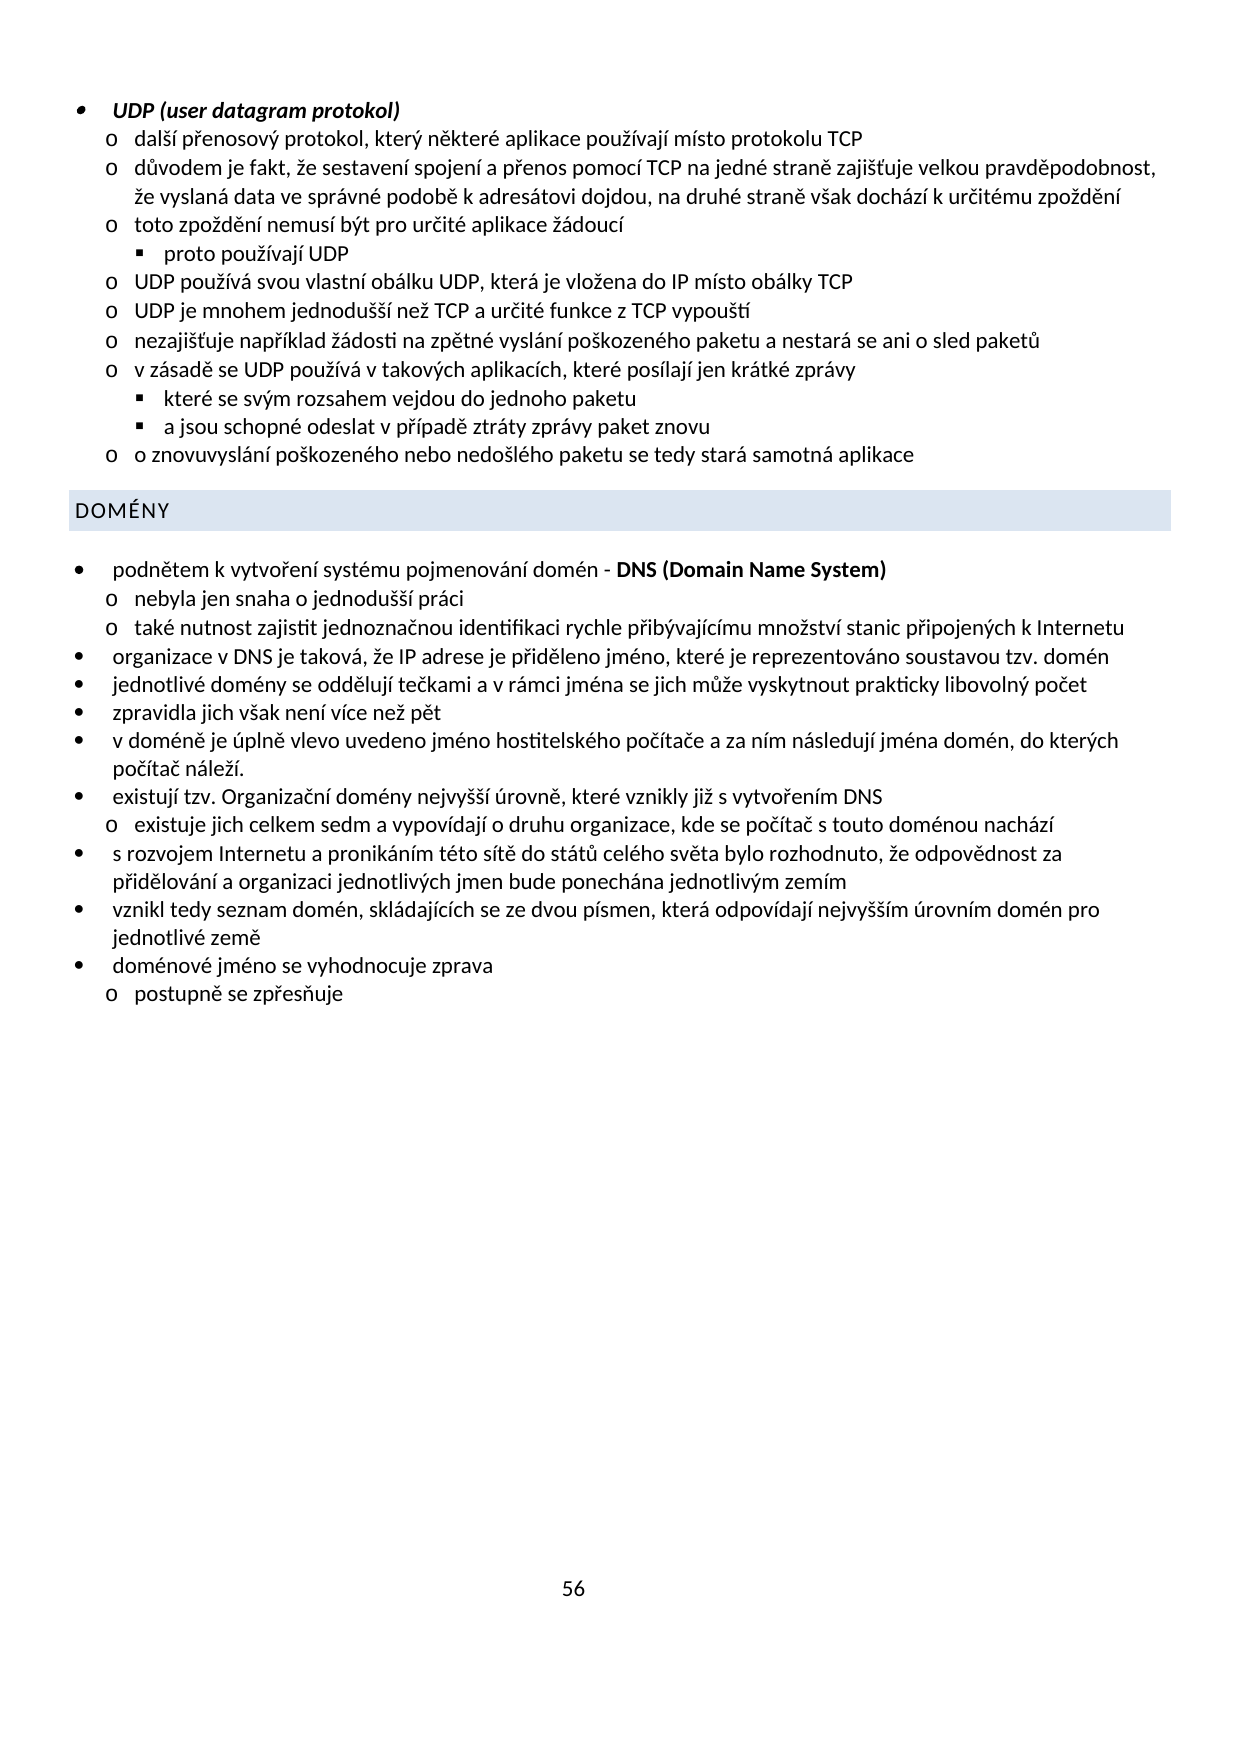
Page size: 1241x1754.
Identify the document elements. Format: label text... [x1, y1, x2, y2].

list doménové jméno se vyhodnocuje zprava [75, 951, 1165, 979]
list v doméně je úplně vlevo uvedeno jméno hostitelského počítače a za ním následují jména domén, do kterých počítač náleží. [75, 726, 1165, 782]
list vznikl tedy seznam domén, skládajících se ze dvou písmen, která odpovídají nejvyšším úrovním domén pro jednotlivé země [75, 895, 1165, 951]
list nebyla jen snaha o jednodušší práci [104, 584, 1165, 613]
list také nutnost zajistit jednoznačnou identifikaci rychle přibývajícímu množství stanic připojených k Internetu [104, 613, 1165, 642]
subtitle domény [75, 496, 1165, 524]
list organizace v DNS je taková, že IP adrese je přiděleno jméno, které je reprezentováno soustavou tzv. domén [75, 642, 1165, 670]
list nezajišťuje například žádosti na zpětné vyslání poškozeného paketu a nestará se ani o sled paketů [104, 326, 1165, 355]
list další přenosový protokol, který některé aplikace používají místo protokolu TCP [104, 124, 1165, 153]
list toto zpoždění nemusí být pro určité aplikace žádoucí [104, 210, 1165, 239]
list jednotlivé domény se oddělují tečkami a v rámci jména se jich může vyskytnout prakticky libovolný počet [75, 670, 1165, 698]
list o znovuvyslání poškozeného nebo nedošlého paketu se tedy stará samotná aplikace [104, 440, 1165, 469]
list existují tzv. Organizační domény nejvyšší úrovně, které vznikly již s vytvořením DNS [75, 782, 1165, 810]
list zpravidla jich však není více než pět [75, 698, 1165, 726]
list v zásadě se UDP používá v takových aplikacích, které posílají jen krátké zprávy [104, 355, 1165, 384]
list které se svým rozsahem vejdou do jednoho paketu [134, 384, 1165, 412]
list existuje jich celkem sedm a vypovídají o druhu organizace, kde se počítač s touto doménou nachází [104, 810, 1165, 839]
list a jsou schopné odeslat v případě ztráty zprávy paket znovu [134, 412, 1165, 440]
list postupně se zpřesňuje [104, 979, 1165, 1008]
list UDP používá svou vlastní obálku UDP, která je vložena do IP místo obálky TCP [104, 267, 1165, 297]
list UDP je mnohem jednodušší než TCP a určité funkce z TCP vypouští [104, 297, 1165, 326]
list s rozvojem Internetu a pronikáním této sítě do států celého světa bylo rozhodnuto, že odpovědnost za přidělování a organizaci jednotlivých jmen bude ponechána jednotlivým zemím [75, 839, 1165, 895]
list důvodem je fakt, že sestavení spojení a přenos pomocí TCP na jedné straně zajišťuje velkou pravděpodobnost, že vyslaná data ve správné podobě k adresátovi dojdou, na druhé straně však dochází k určitému zpoždění [104, 153, 1165, 210]
list proto používají UDP [134, 239, 1165, 267]
list UDP (user datagram protokol) [75, 96, 1165, 124]
list podnětem k vytvoření systému pojmenování domén - DNS (Domain Name System) [75, 556, 1165, 584]
